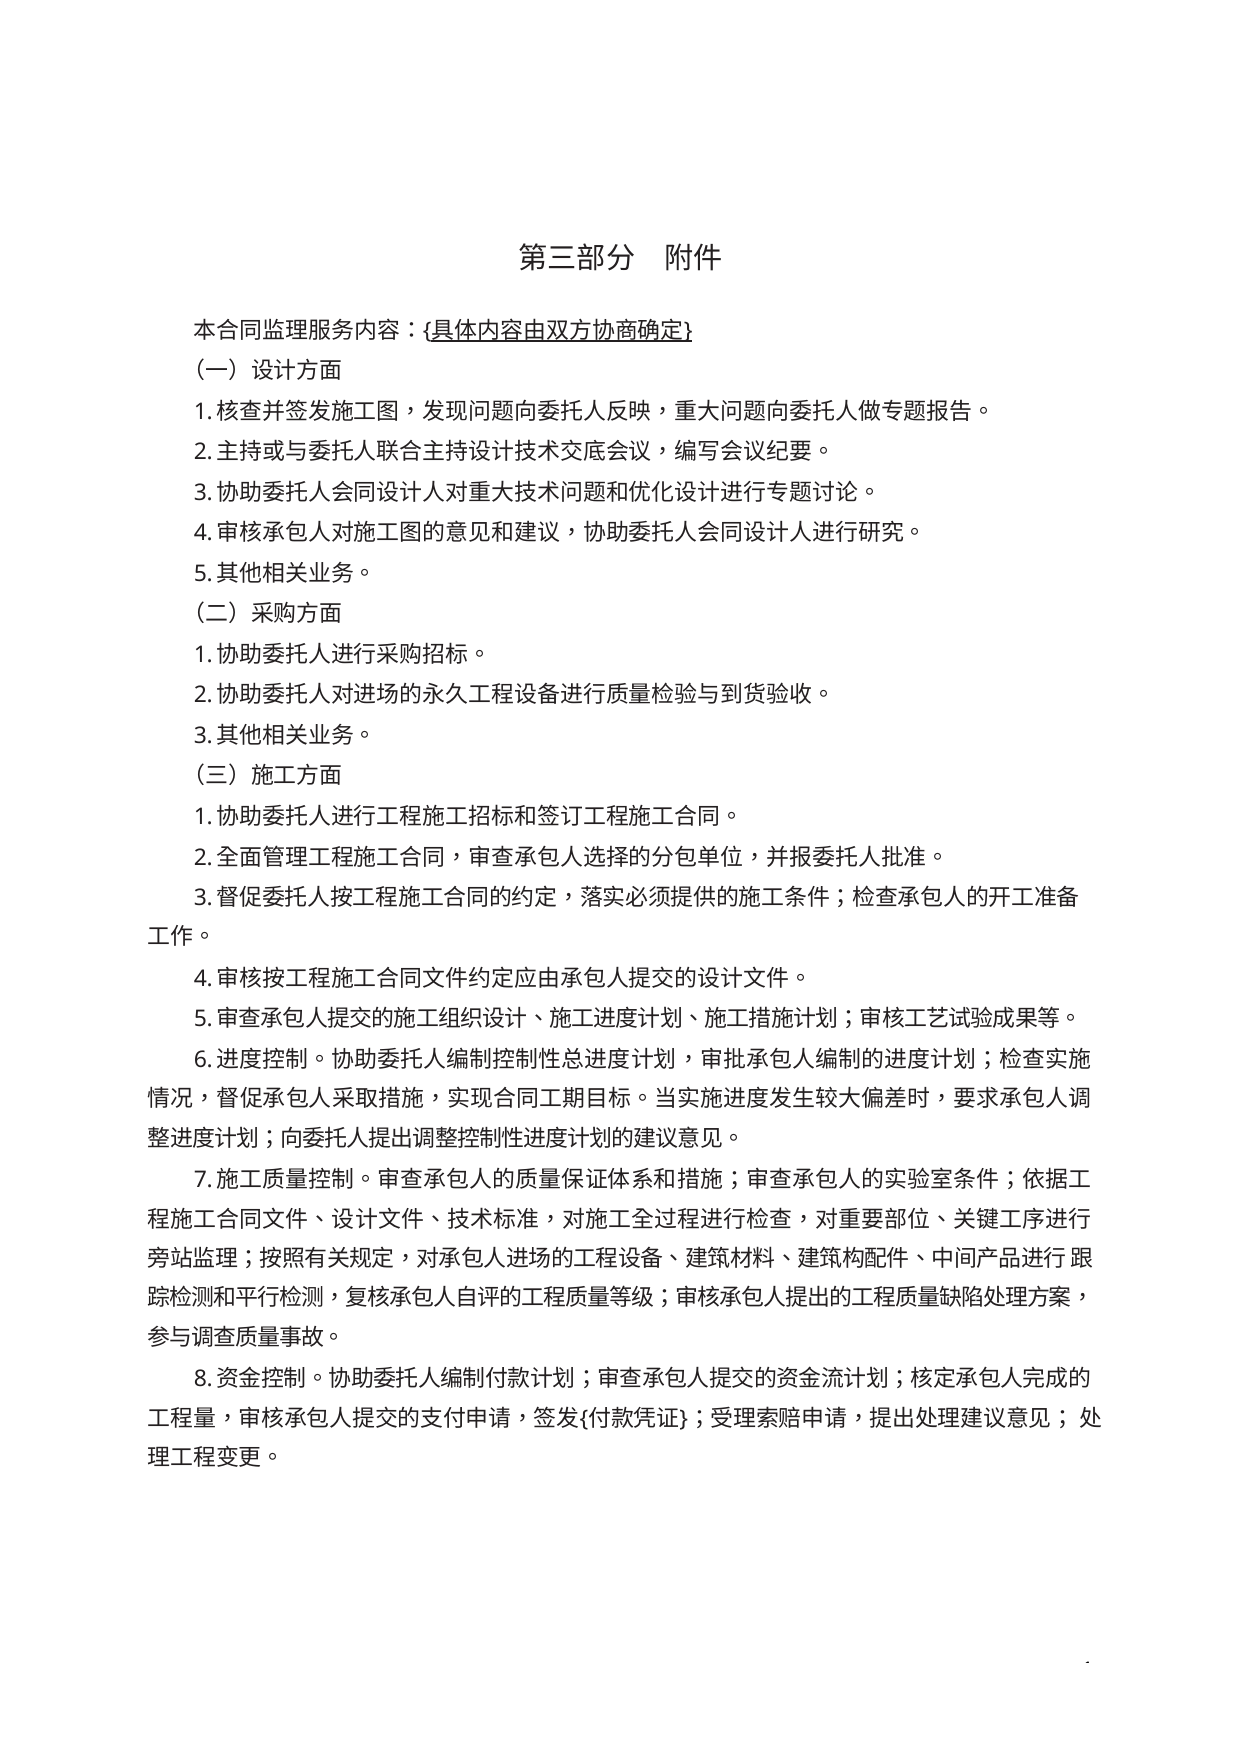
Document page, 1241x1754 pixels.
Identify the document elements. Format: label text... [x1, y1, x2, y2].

list 审查承包人提交的施工组织设计、施工进度计划、施工措施计划；审核工艺试验成果等。 [148, 1002, 1115, 1034]
list 进度控制。协助委托人编制控制性总进度计划，审批承包人编制的进度计划；检查实施情况，督促承包人采取措施，实现合同工期目标。当实施进度发生较大偏差时，要求承包人调整进度计划；向委托人提出调整控制性进度计划的建议意见。 [148, 1043, 1093, 1153]
list 资金控制。协助委托人编制付款计划；审查承包人提交的资金流计划；核定承包人完成的工程量，审核承包人提交的支付申请，签发{付款凭证}；受理索赔申请，提出处理建议意见； 处理工程变更。 [148, 1362, 1104, 1472]
list 全面管理工程施工合同，审查承包人选择的分包单位，并报委托人批准。 [148, 840, 1115, 872]
list 主持或与委托人联合主持设计技术交底会议，编写会议纪要。 [193, 435, 1115, 466]
text （三）施工方面 [182, 759, 1115, 791]
list 协助委托人对进场的永久工程设备进行质量检验与到货验收。 [193, 678, 1115, 709]
list 协助委托人进行采购招标。 [193, 638, 1115, 669]
list 核查并签发施工图，发现问题向委托人反映，重大问题向委托人做专题报告。 [193, 395, 1115, 426]
list 其他相关业务。 [193, 719, 1115, 750]
list 其他相关业务。 [193, 557, 1115, 588]
list 施工质量控制。审查承包人的质量保证体系和措施；审查承包人的实验室条件；依据工程施工合同文件、设计文件、技术标准，对施工全过程进行检查，对重要部位、关键工序进行旁站监理；按照有关规定，对承包人进场的工程设备、建筑材料、建筑构配件、中间产品进行跟踪检测和平行检测，复核承包人自评的工程质量等级；审核承包人提出的工程质量缺陷处理方案，参与调查质量事故。 [148, 1163, 1093, 1352]
text （二）采购方面 [182, 597, 1115, 628]
list 协助委托人会同设计人对重大技术问题和优化设计进行专题讨论。 [193, 476, 1115, 507]
subtitle 第三部分 附件 [135, 237, 1105, 277]
text 本合同监理服务内容：{具体内容由双方协商确定} [193, 314, 1115, 345]
text （一）设计方面 [182, 354, 1115, 385]
list 督促委托人按工程施工合同的约定，落实必须提供的施工条件；检查承包人的开工准备工作。 [148, 881, 1093, 952]
list 审核按工程施工合同文件约定应由承包人提交的设计文件。 [148, 962, 1115, 993]
list 审核承包人对施工图的意见和建议，协助委托人会同设计人进行研究。 [193, 516, 1115, 547]
list 协助委托人进行工程施工招标和签订工程施工合同。 [148, 800, 1115, 831]
